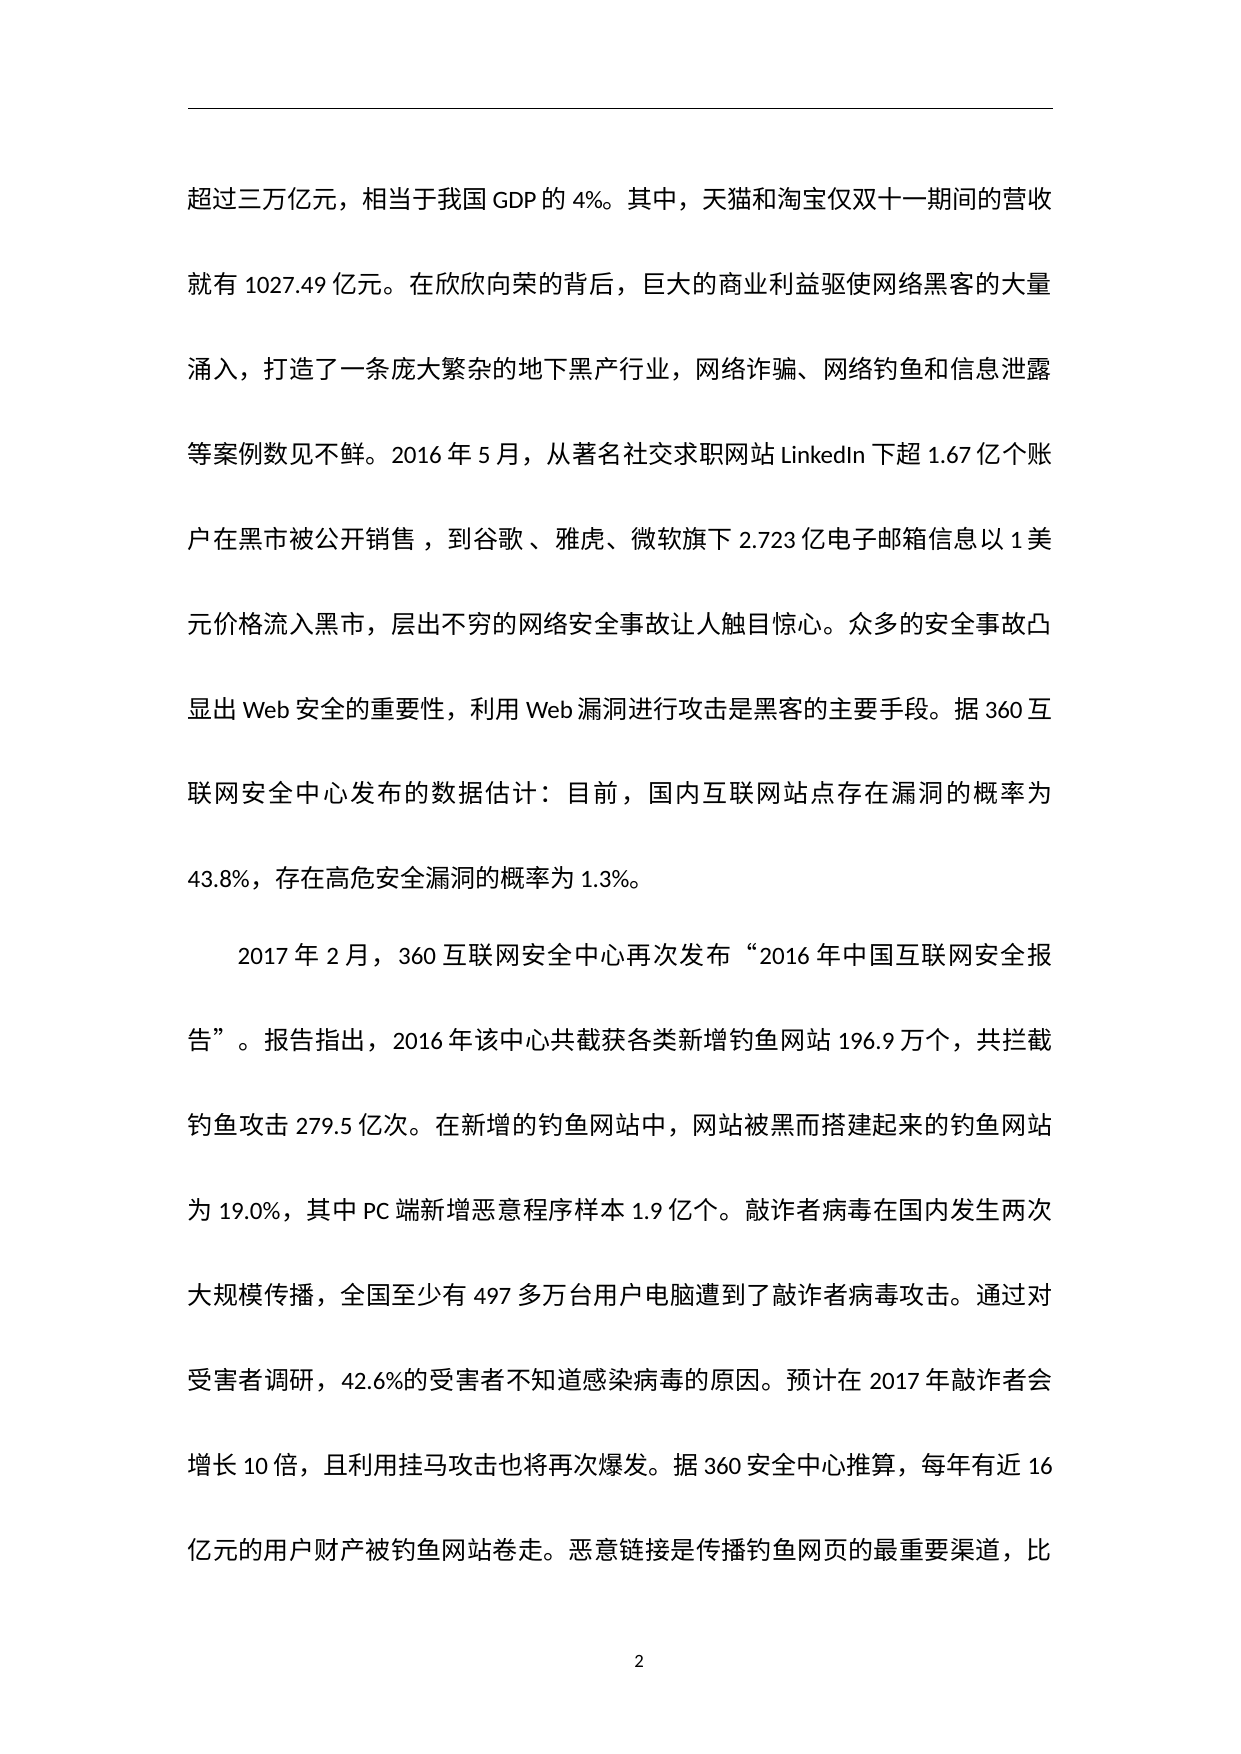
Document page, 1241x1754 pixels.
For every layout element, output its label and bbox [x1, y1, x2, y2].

text [187, 164, 1053, 911]
text [187, 920, 1053, 1582]
